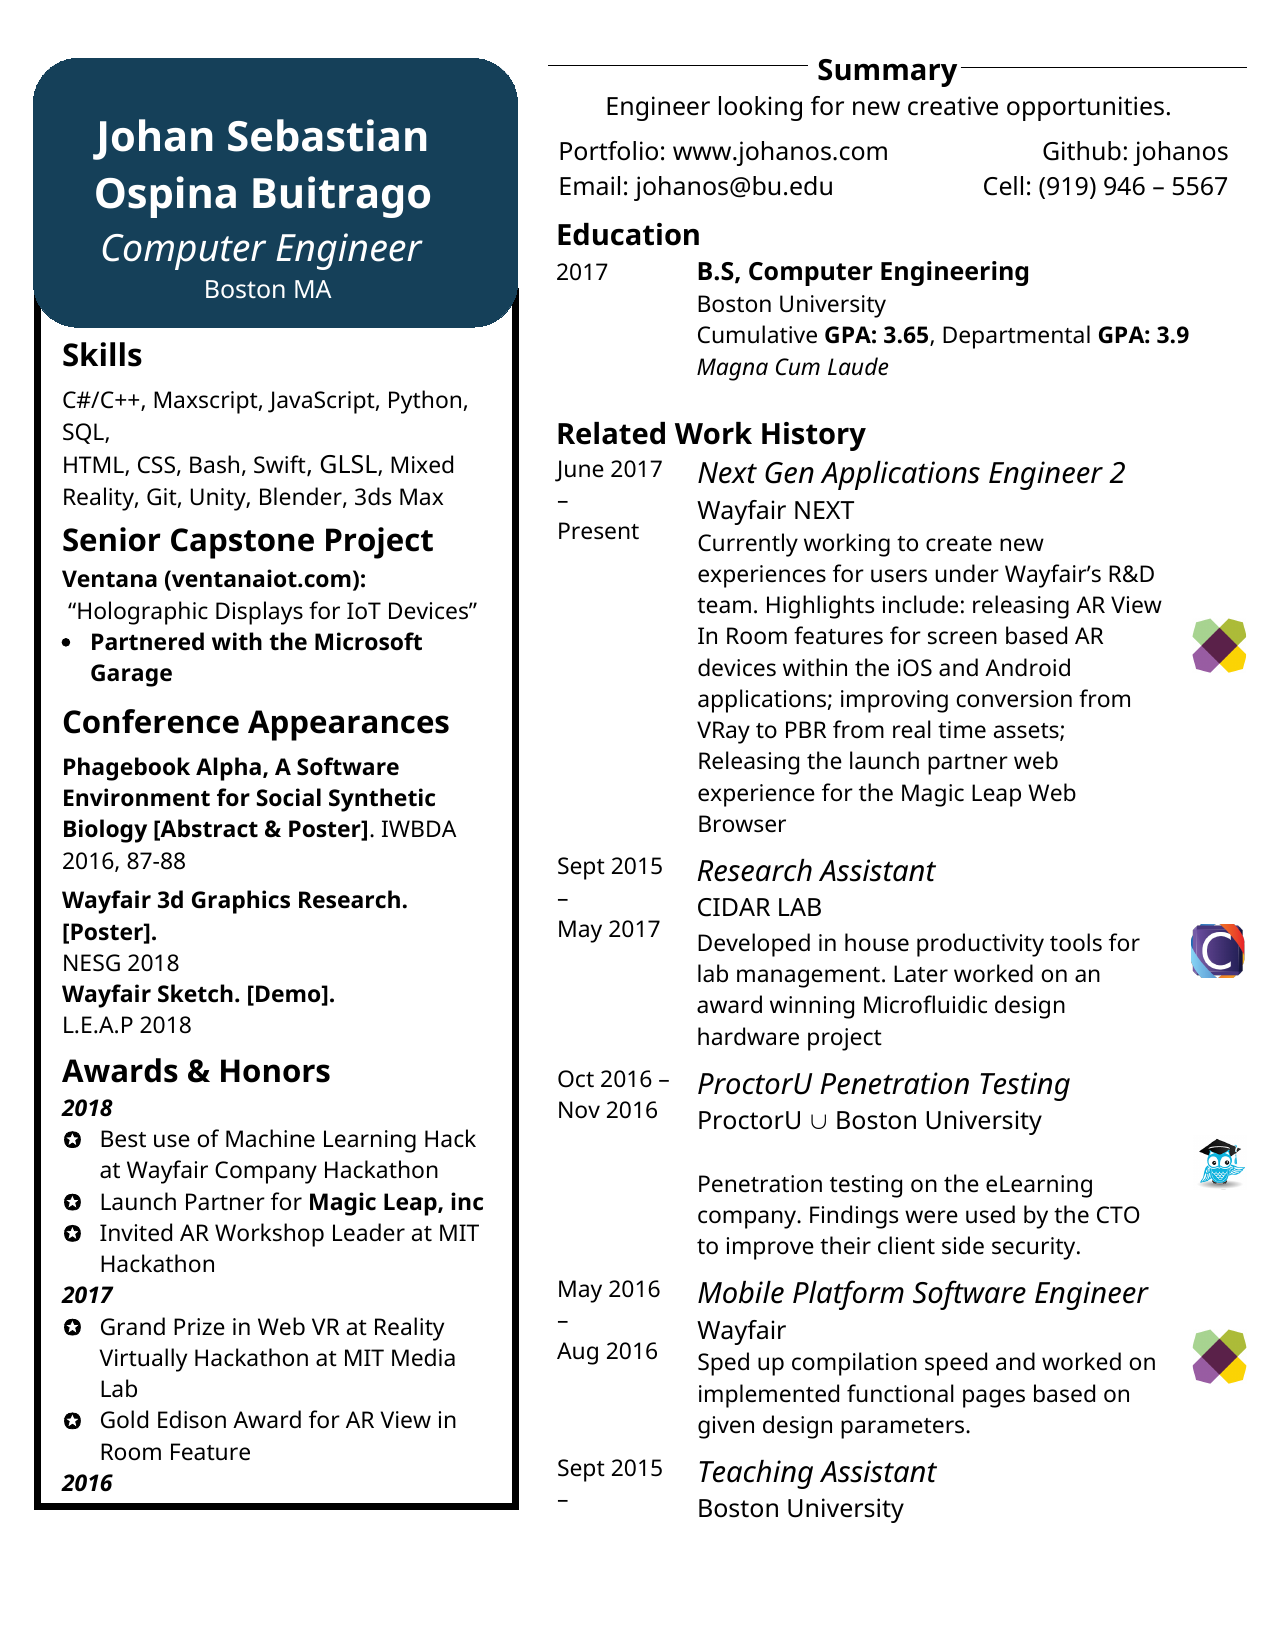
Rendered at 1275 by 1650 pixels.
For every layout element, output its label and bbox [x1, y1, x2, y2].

picture [1192, 1329, 1247, 1384]
picture [1192, 618, 1247, 673]
picture [1192, 1135, 1247, 1190]
picture [1191, 924, 1245, 978]
